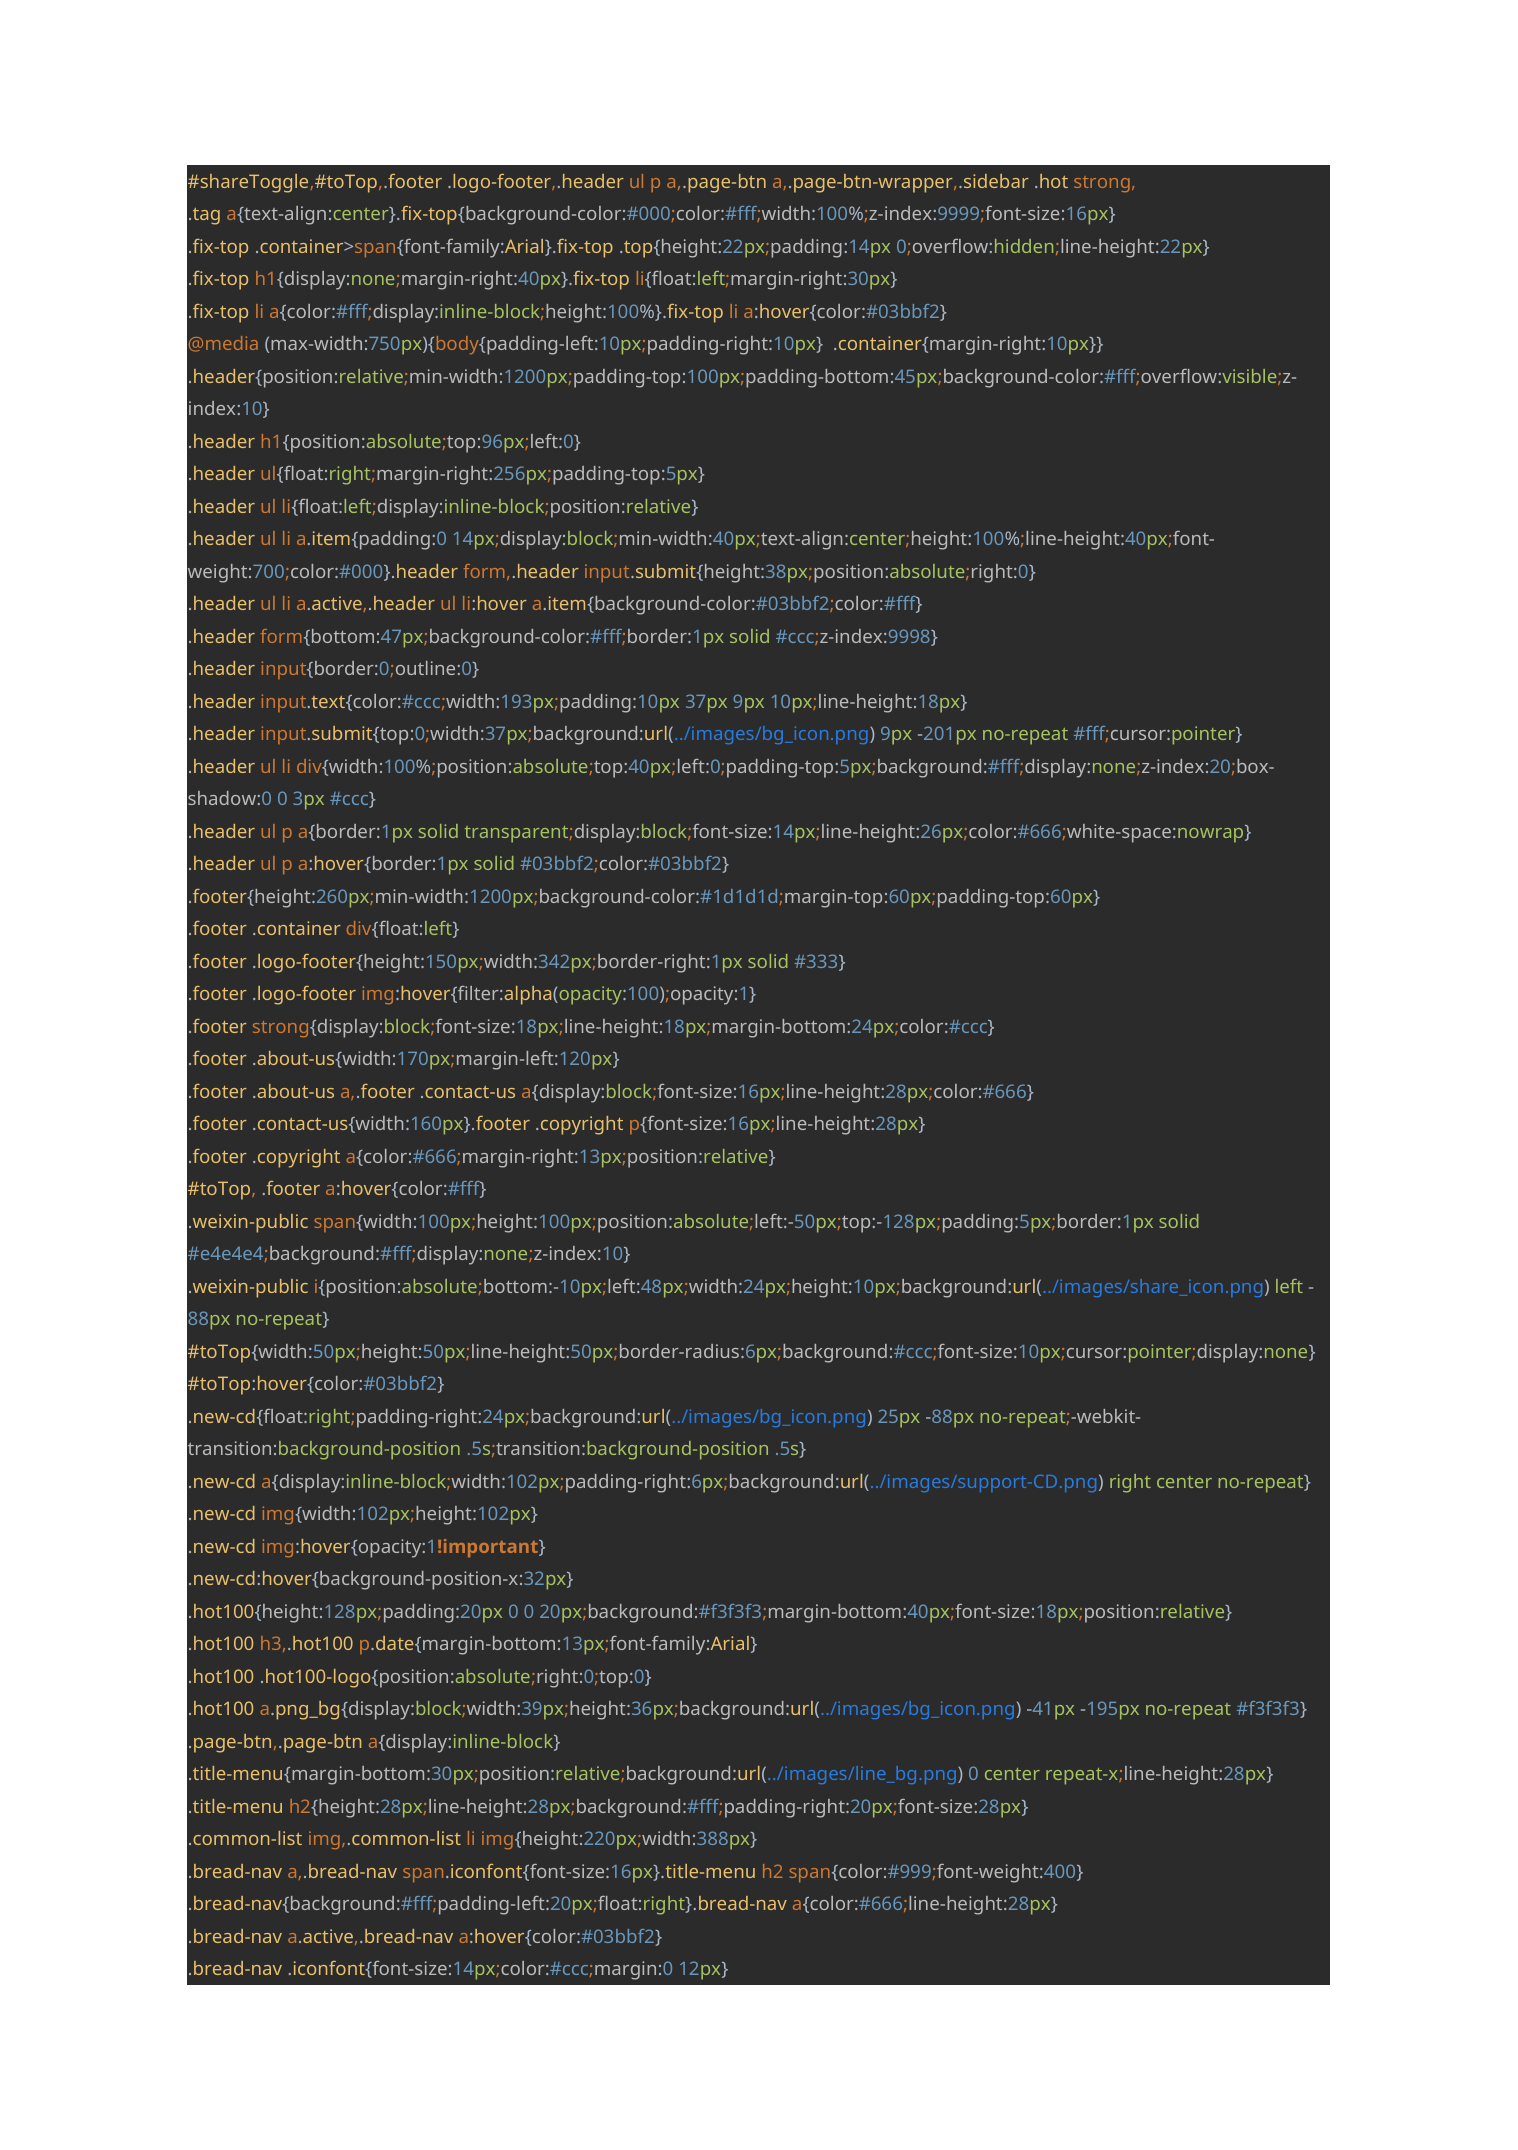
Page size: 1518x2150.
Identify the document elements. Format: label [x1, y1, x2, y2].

text [187, 165, 1330, 1985]
